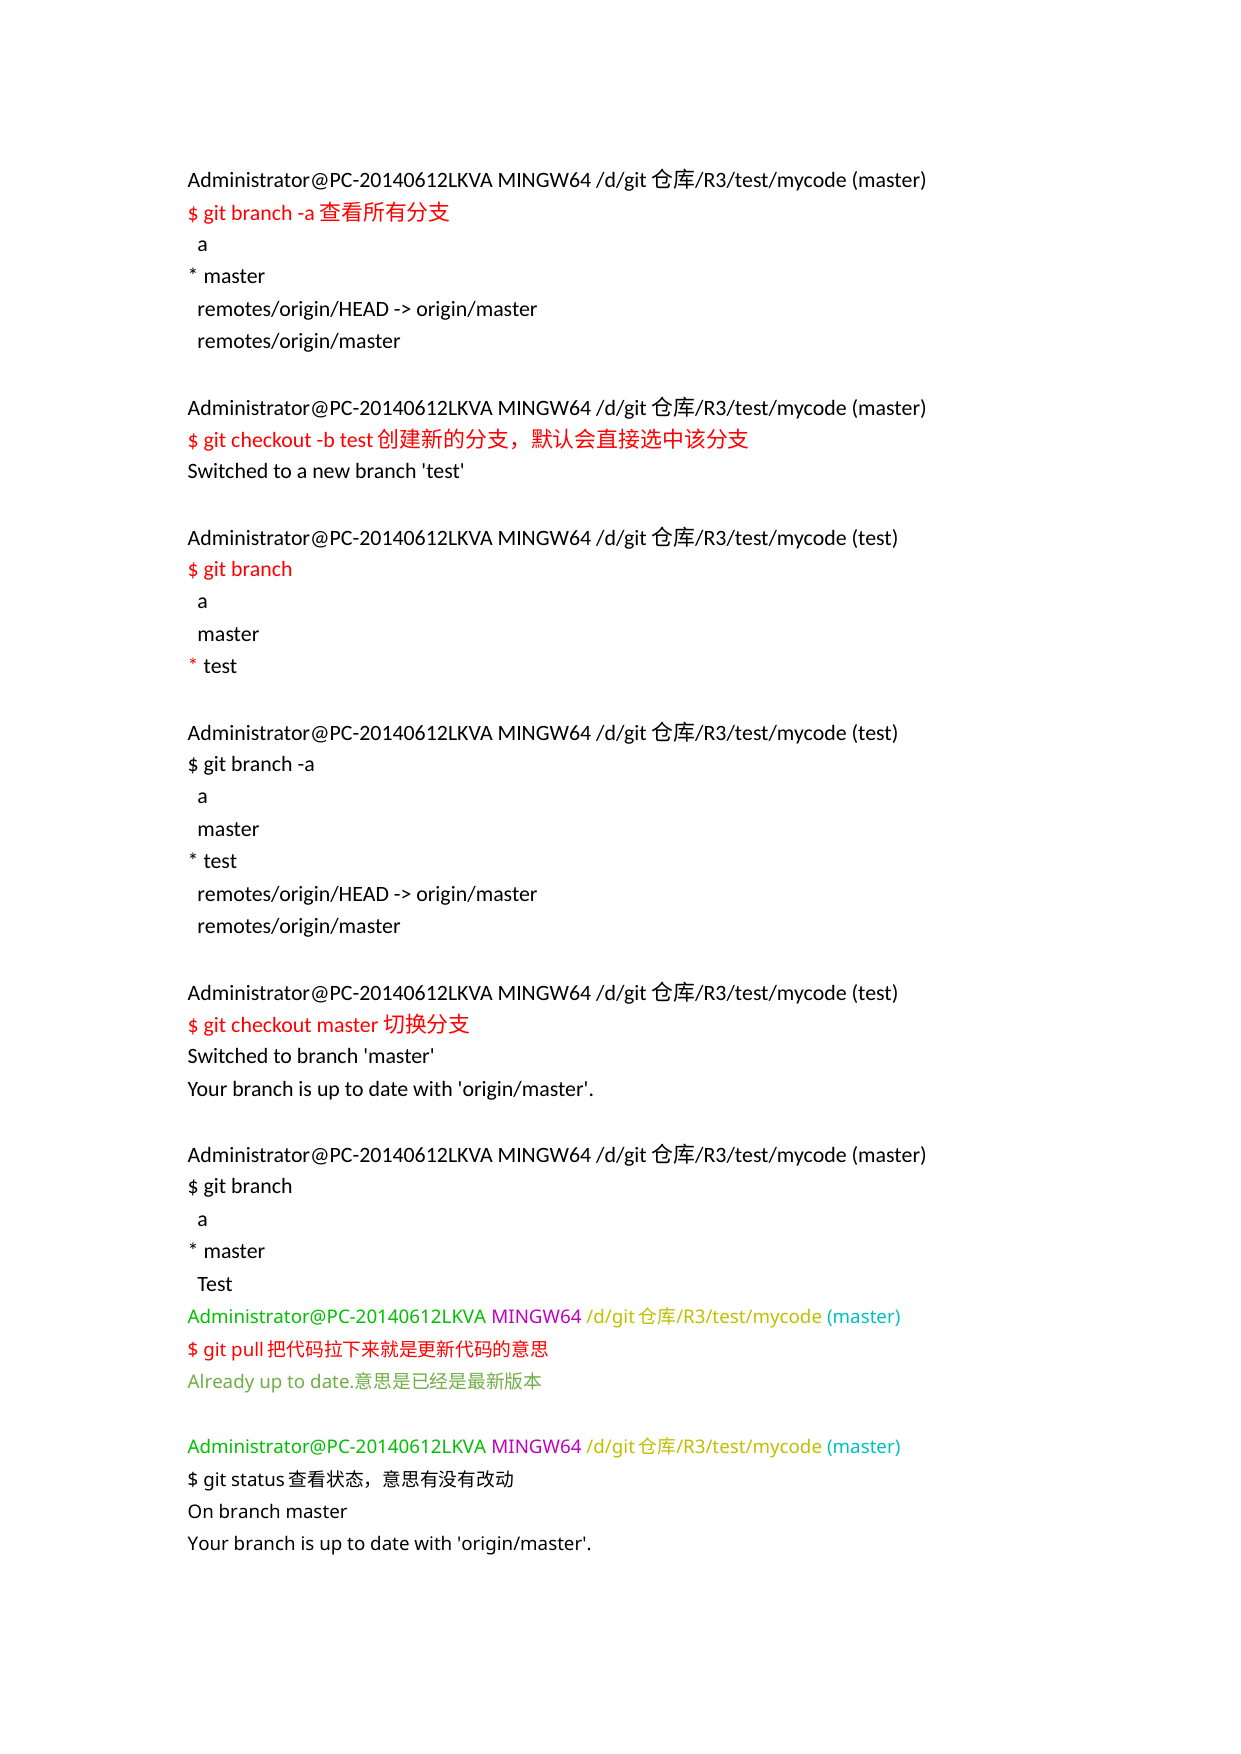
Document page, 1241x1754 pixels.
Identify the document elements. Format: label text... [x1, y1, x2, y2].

text On branch master [187, 1494, 1053, 1527]
text Your branch is up to date with 'origin/master'. [187, 1527, 1053, 1559]
text $ git branch [187, 552, 1053, 584]
text $ git branch -a查看所有分支 [187, 194, 1053, 227]
text * master [187, 259, 1053, 292]
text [187, 162, 1053, 194]
text Already up to date.意思是已经是最新版本 [187, 1364, 1053, 1397]
text Administrator@PC-20140612LKVA MINGW64 /d/git仓库/R3/test/mycode (master) [187, 1137, 1053, 1169]
text $ git branch -a [187, 747, 1053, 779]
text Switched to a new branch 'test' [187, 454, 1053, 487]
text Administrator@PC-20140612LKVA MINGW64 /d/git仓库/R3/test/mycode (test) [187, 714, 1053, 747]
text * test [187, 844, 1053, 877]
text Switched to branch 'master' [187, 1039, 1053, 1072]
text Your branch is up to date with 'origin/master'. [187, 1072, 1053, 1104]
text Administrator@PC-20140612LKVA MINGW64 /d/git仓库/R3/test/mycode (test) [187, 974, 1053, 1007]
text $ git checkout -b test创建新的分支，默认会直接选中该分支 [187, 422, 1053, 454]
text Administrator@PC-20140612LKVA MINGW64 /d/git仓库/R3/test/mycode (master) [187, 389, 1053, 422]
text $ git pull把代码拉下来就是更新代码的意思 [187, 1332, 1053, 1364]
text master [187, 812, 1053, 844]
text remotes/origin/HEAD -> origin/master [187, 292, 1053, 324]
text $ git status查看状态，意思有没有改动 [187, 1462, 1053, 1494]
text Administrator@PC-20140612LKVA MINGW64 /d/git仓库/R3/test/mycode (master) [187, 1299, 1053, 1332]
text * master [187, 1234, 1053, 1267]
text Administrator@PC-20140612LKVA MINGW64 /d/git仓库/R3/test/mycode (master) [187, 1429, 1053, 1462]
text a [187, 1202, 1053, 1234]
text $ git checkout master切换分支 [187, 1007, 1053, 1039]
text remotes/origin/master [187, 324, 1053, 357]
text Test [187, 1267, 1053, 1299]
text remotes/origin/HEAD -> origin/master [187, 877, 1053, 909]
text * test [187, 649, 1053, 682]
text master [187, 617, 1053, 649]
text $ git branch [187, 1169, 1053, 1202]
text a [187, 584, 1053, 617]
text remotes/origin/master [187, 909, 1053, 942]
text Administrator@PC-20140612LKVA MINGW64 /d/git仓库/R3/test/mycode (test) [187, 519, 1053, 552]
text a [187, 779, 1053, 812]
text a [187, 227, 1053, 259]
